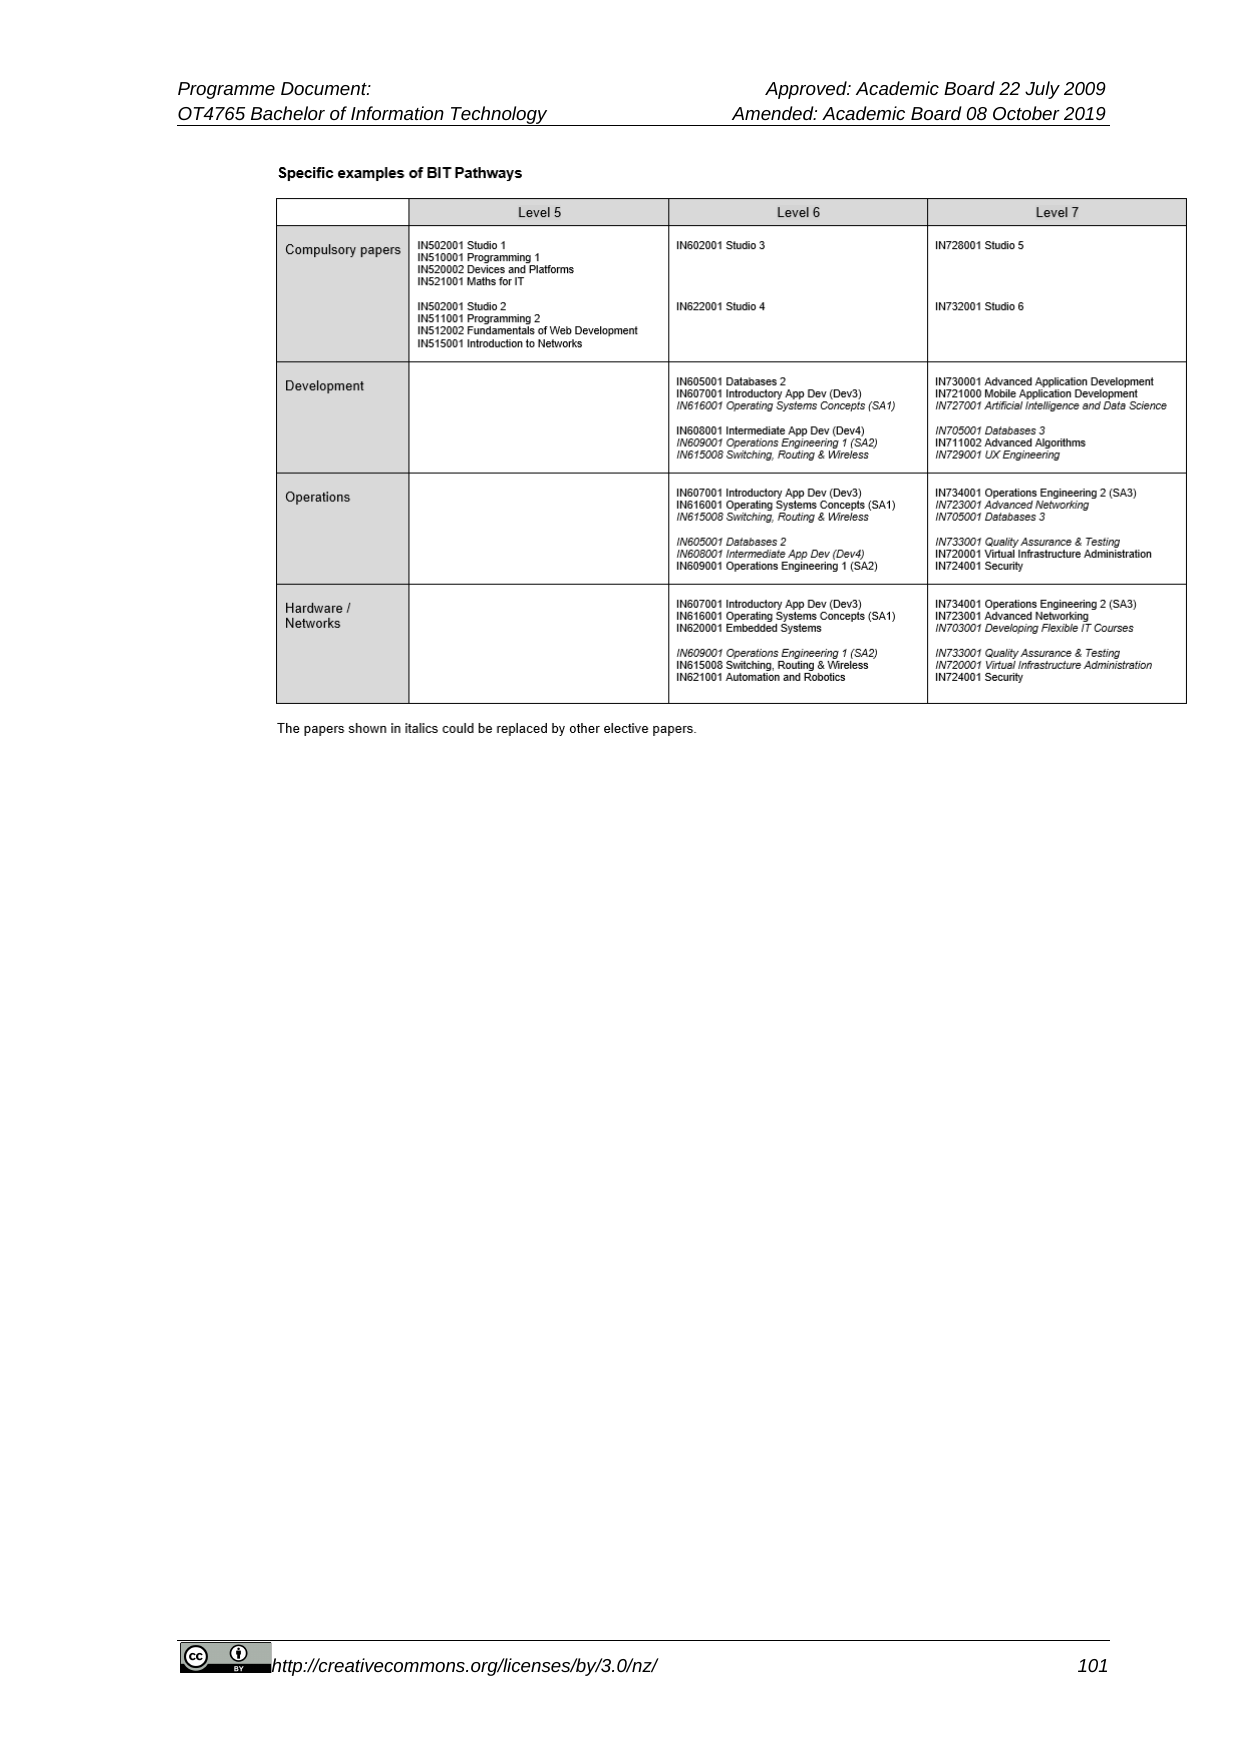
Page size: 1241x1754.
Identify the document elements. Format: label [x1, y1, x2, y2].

picture [265, 153, 1199, 748]
picture [180, 1642, 272, 1673]
